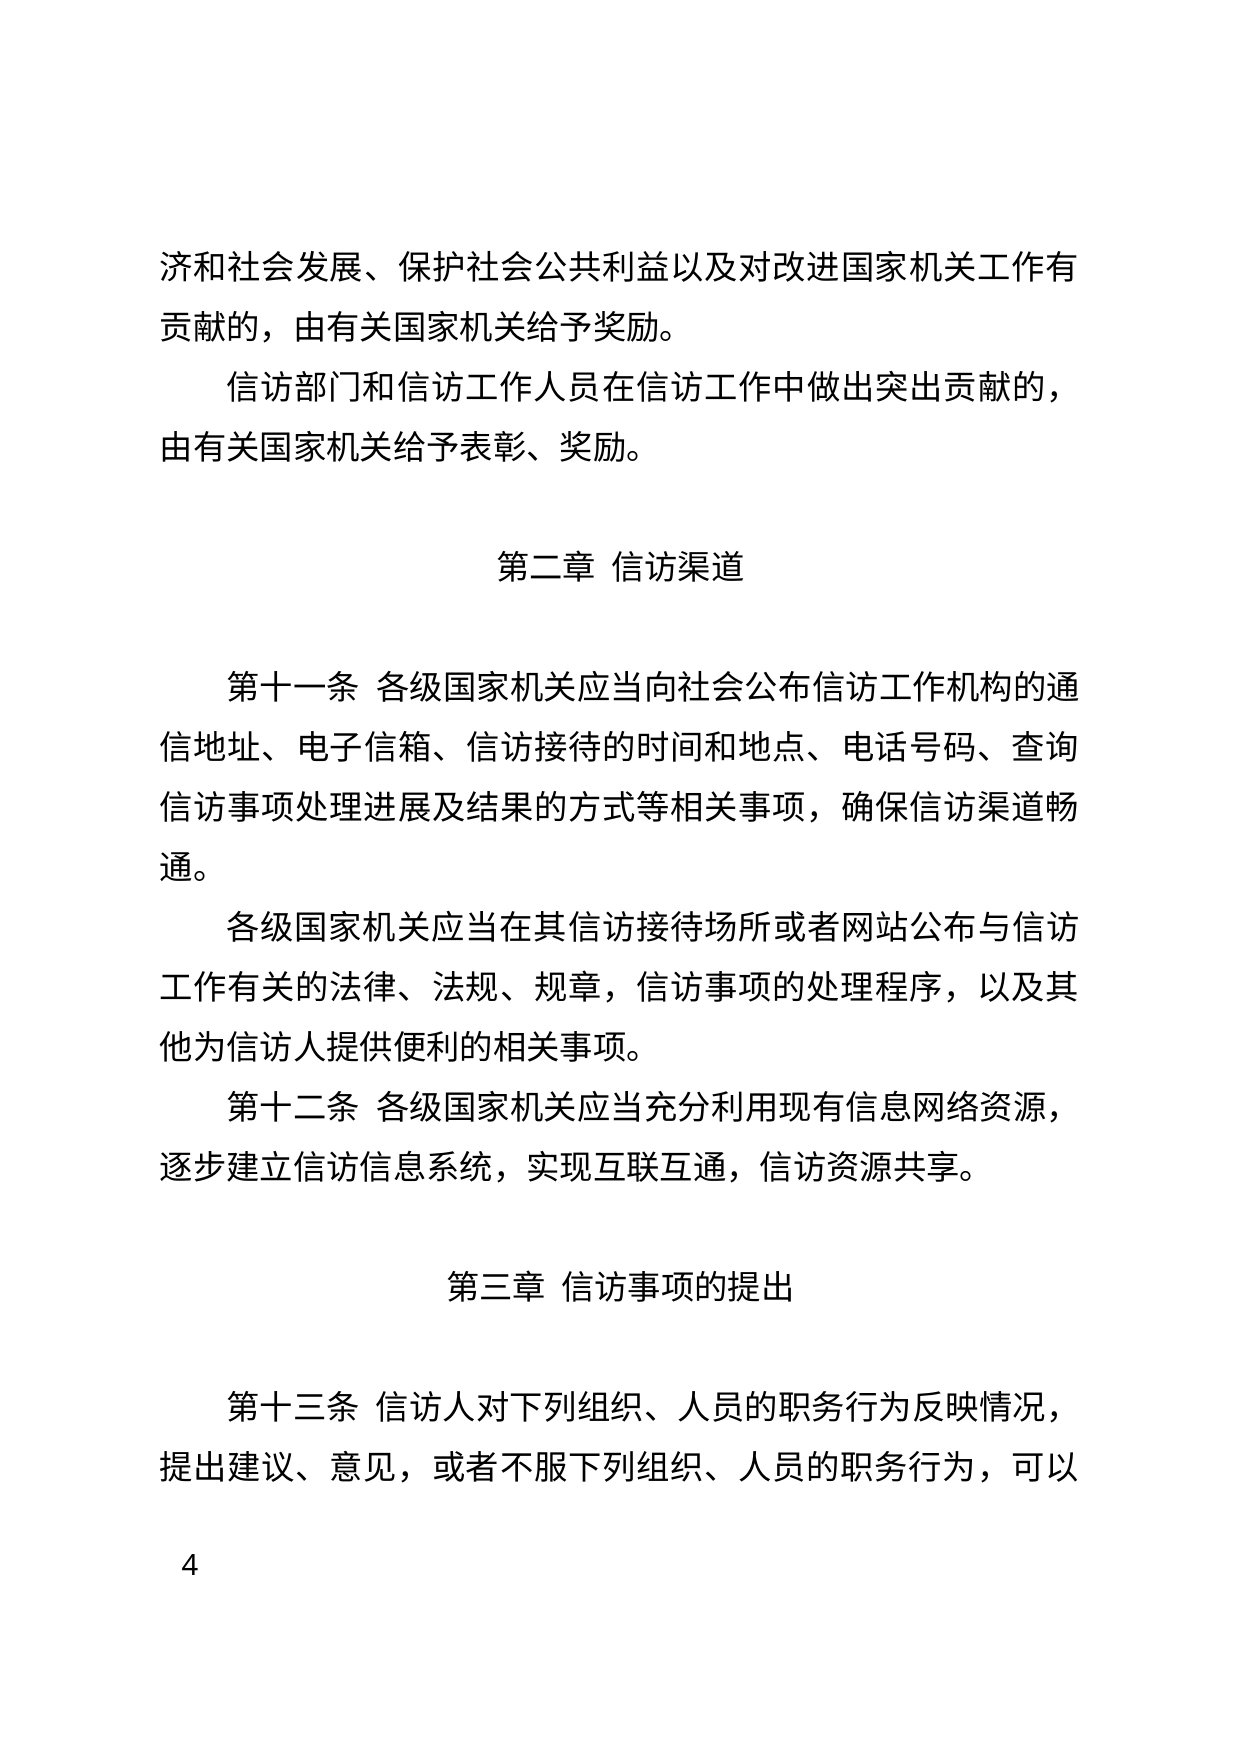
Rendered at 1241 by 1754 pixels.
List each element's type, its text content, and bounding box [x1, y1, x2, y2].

text 第三章 信访事项的提出 [159, 1251, 1081, 1311]
text 信访部门和信访工作人员在信访工作中做出突出贡献的，由有关国家机关给予表彰、奖励。 [159, 351, 1081, 471]
text 各级国家机关应当在其信访接待场所或者网站公布与信访工作有关的法律、法规、规章，信访事项的处理程序，以及其他为信访人提供便利的相关事项。 [159, 891, 1081, 1071]
text 第十一条 各级国家机关应当向社会公布信访工作机构的通信地址、电子信箱、信访接待的时间和地点、电话号码、查询信访事项处理进展及结果的方式等相关事项，确保信访渠道畅通。 [159, 651, 1081, 891]
text 第二章 信访渠道 [159, 531, 1081, 591]
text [159, 1371, 1081, 1491]
text 第十二条 各级国家机关应当充分利用现有信息网络资源，逐步建立信访信息系统，实现互联互通，信访资源共享。 [159, 1071, 1081, 1191]
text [159, 231, 1081, 351]
